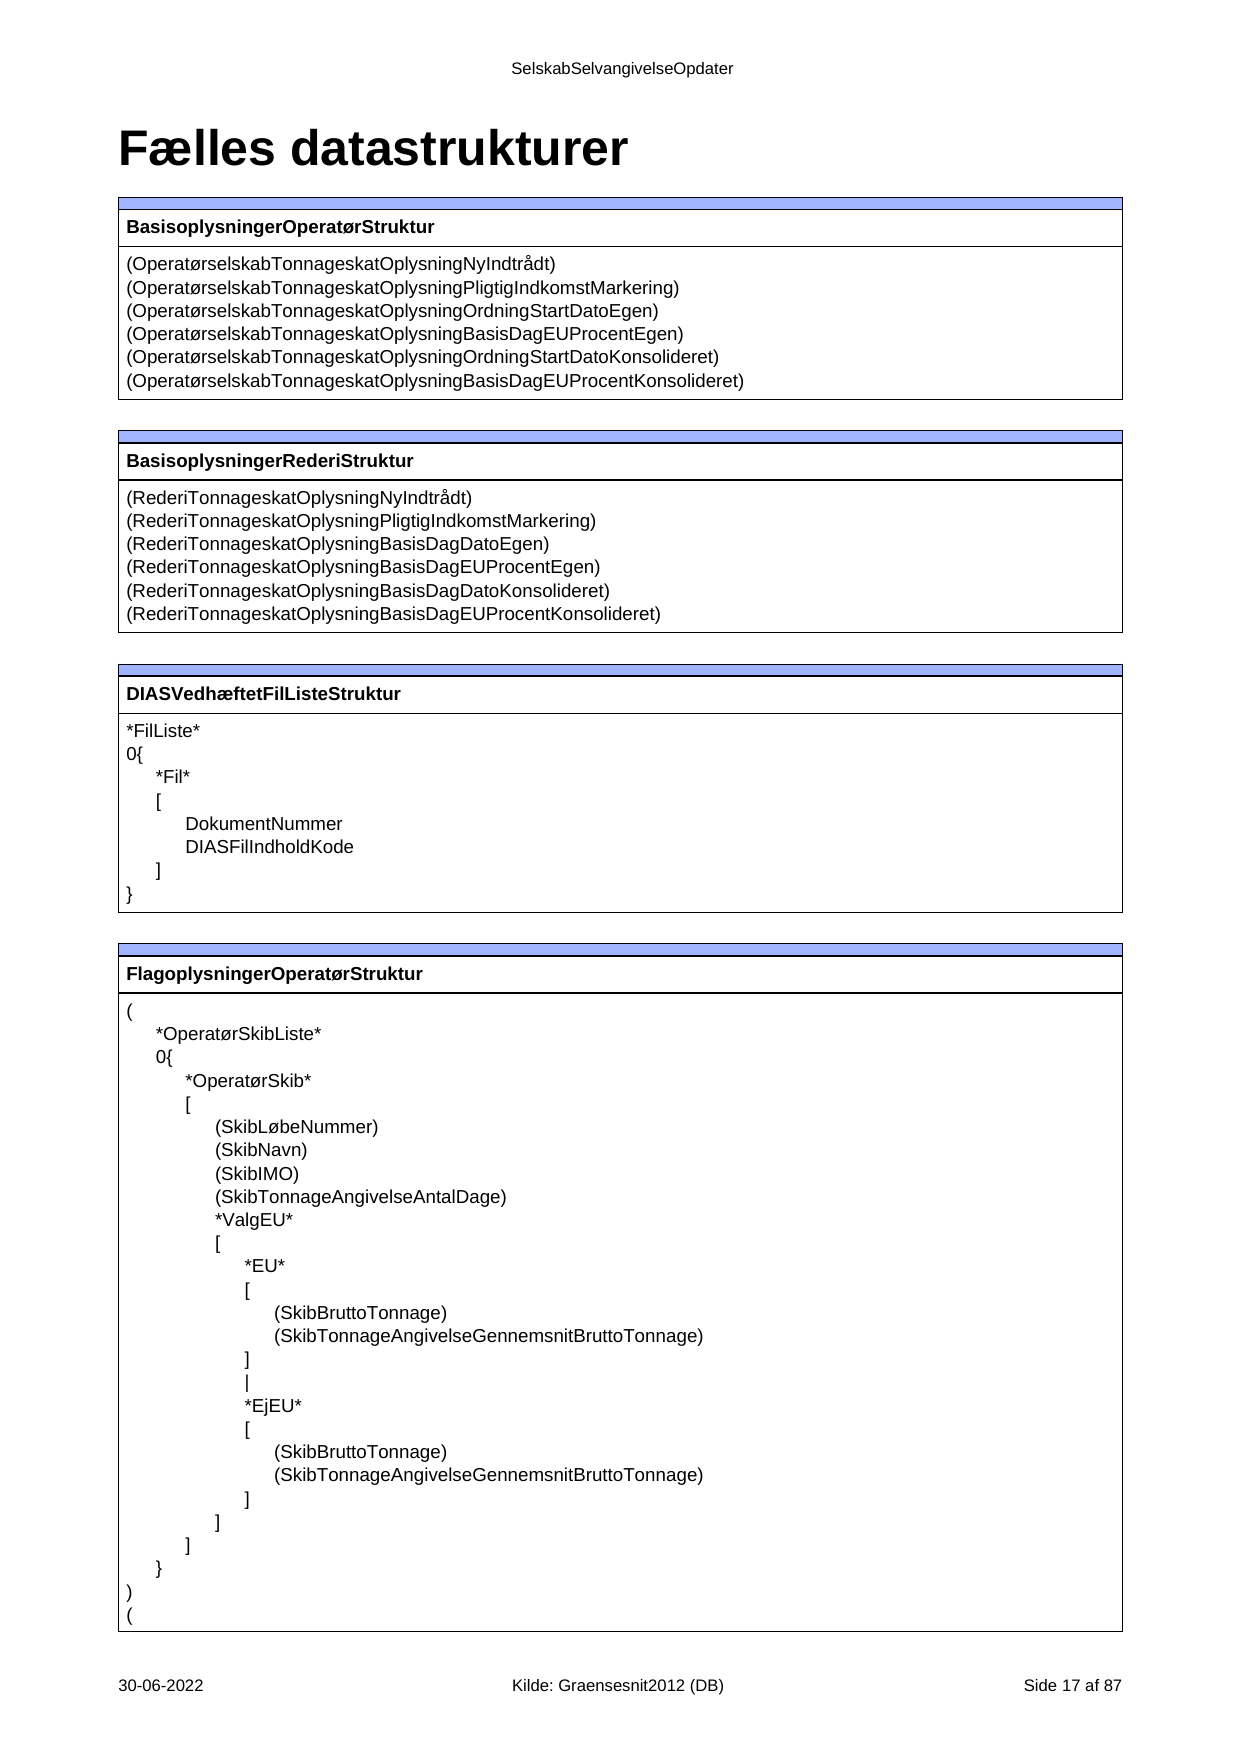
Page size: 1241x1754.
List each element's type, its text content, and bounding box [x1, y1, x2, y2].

table_cell BasisoplysningerRederiStruktur [119, 444, 1122, 479]
table_header [119, 431, 1122, 442]
table_header [119, 198, 1122, 209]
table_cell FlagoplysningerOperatørStruktur [119, 957, 1122, 992]
table_cell (OperatørselskabTonnageskatOplysningNyIndtrådt) (OperatørselskabTonnageskatOplysningPligtigIndkomstMarkering) (OperatørselskabTonnageskatOplysningOrdningStartDatoEgen) (OperatørselskabTonnageskatOplysningBasisDagEUProcentEgen) (OperatørselskabTonnageskatOplysningOrdningStartDatoKonsolideret) (OperatørselskabTonnageskatOplysningBasisDagEUProcentKonsolideret) [119, 247, 1122, 399]
title Fælles datastrukturer [118, 118, 1122, 176]
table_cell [119, 994, 1122, 1631]
table_header [119, 944, 1122, 955]
table_cell (RederiTonnageskatOplysningNyIndtrådt) (RederiTonnageskatOplysningPligtigIndkomstMarkering) (RederiTonnageskatOplysningBasisDagDatoEgen) (RederiTonnageskatOplysningBasisDagEUProcentEgen) (RederiTonnageskatOplysningBasisDagDatoKonsolideret) (RederiTonnageskatOplysningBasisDagEUProcentKonsolideret) [119, 481, 1122, 632]
table_cell BasisoplysningerOperatørStruktur [119, 210, 1122, 246]
table_header [119, 665, 1122, 675]
table_cell *FilListe* 0{ *Fil* [ DokumentNummer DIASFilIndholdKode ] } [119, 714, 1122, 912]
table_cell DIASVedhæftetFilListeStruktur [119, 677, 1122, 712]
